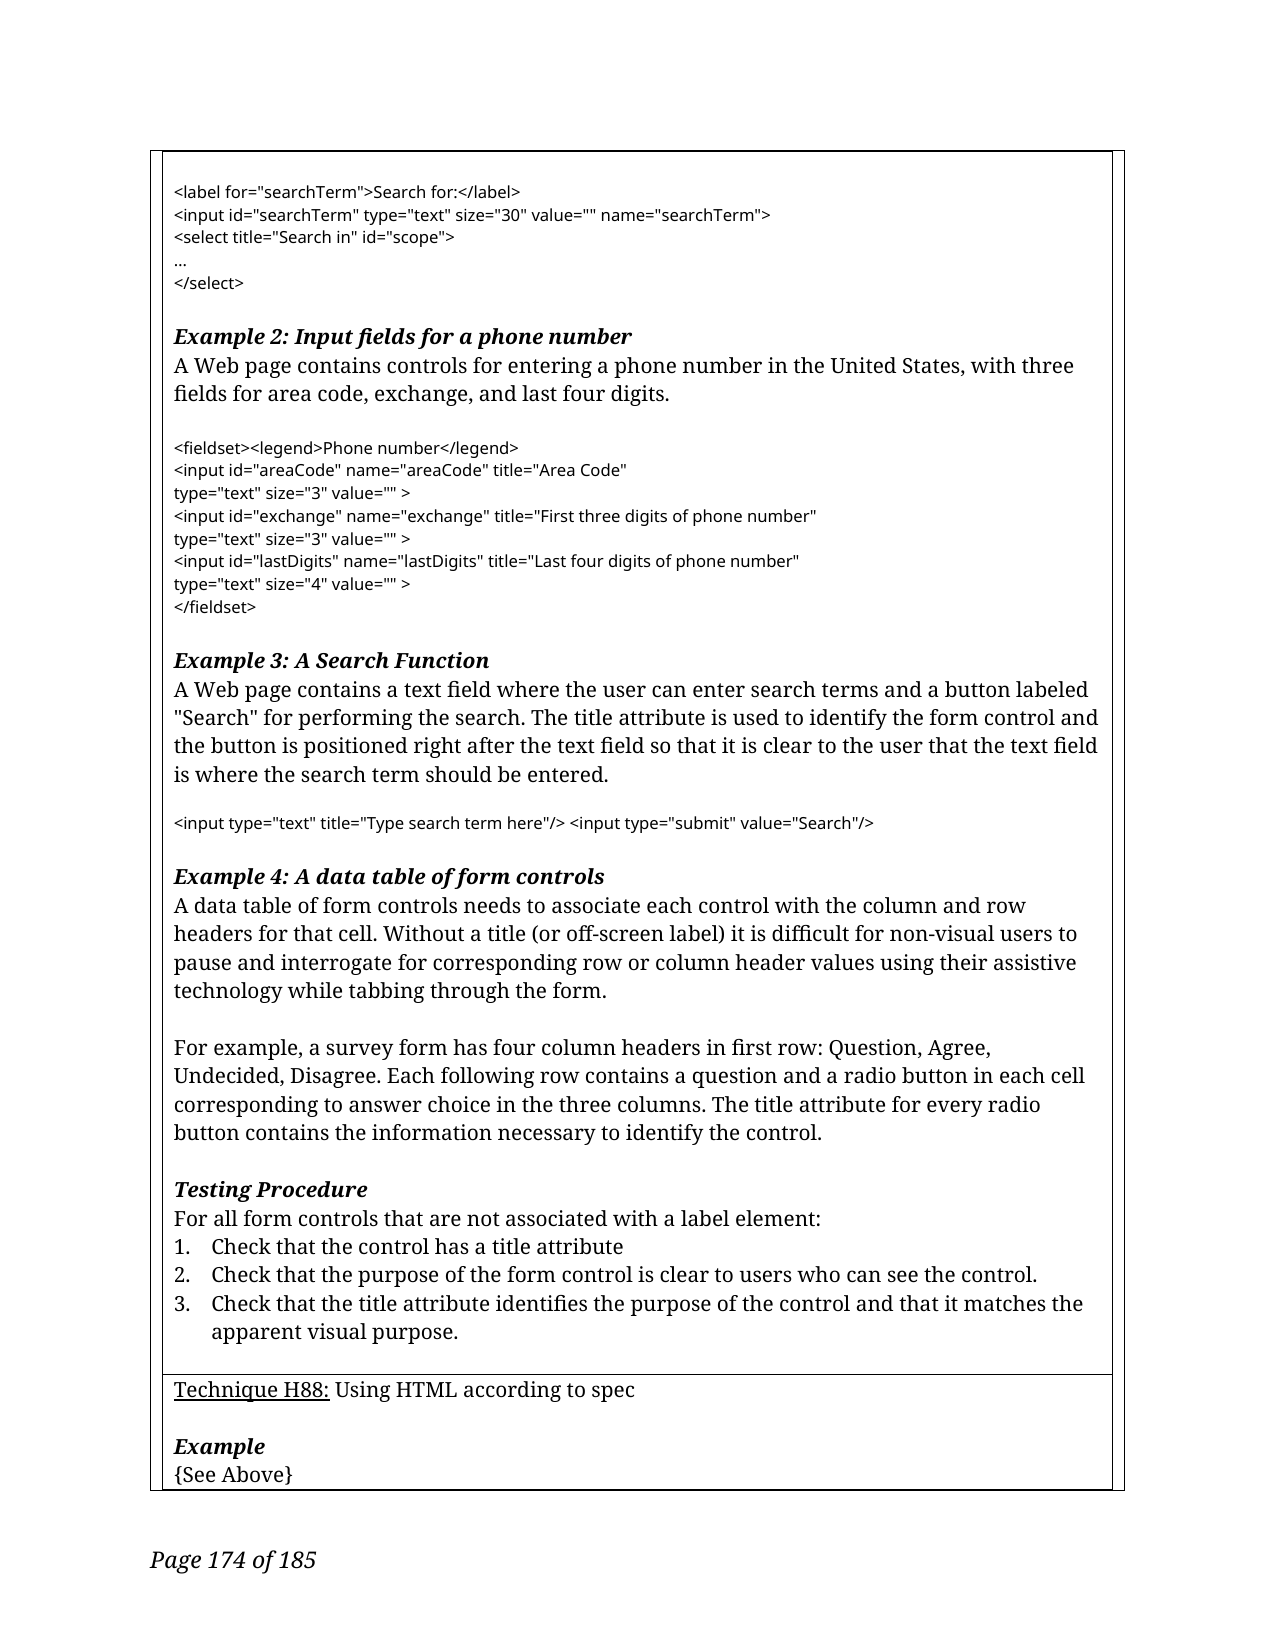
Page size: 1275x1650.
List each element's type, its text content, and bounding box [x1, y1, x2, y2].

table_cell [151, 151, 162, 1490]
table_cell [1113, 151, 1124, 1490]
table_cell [163, 1375, 1112, 1489]
